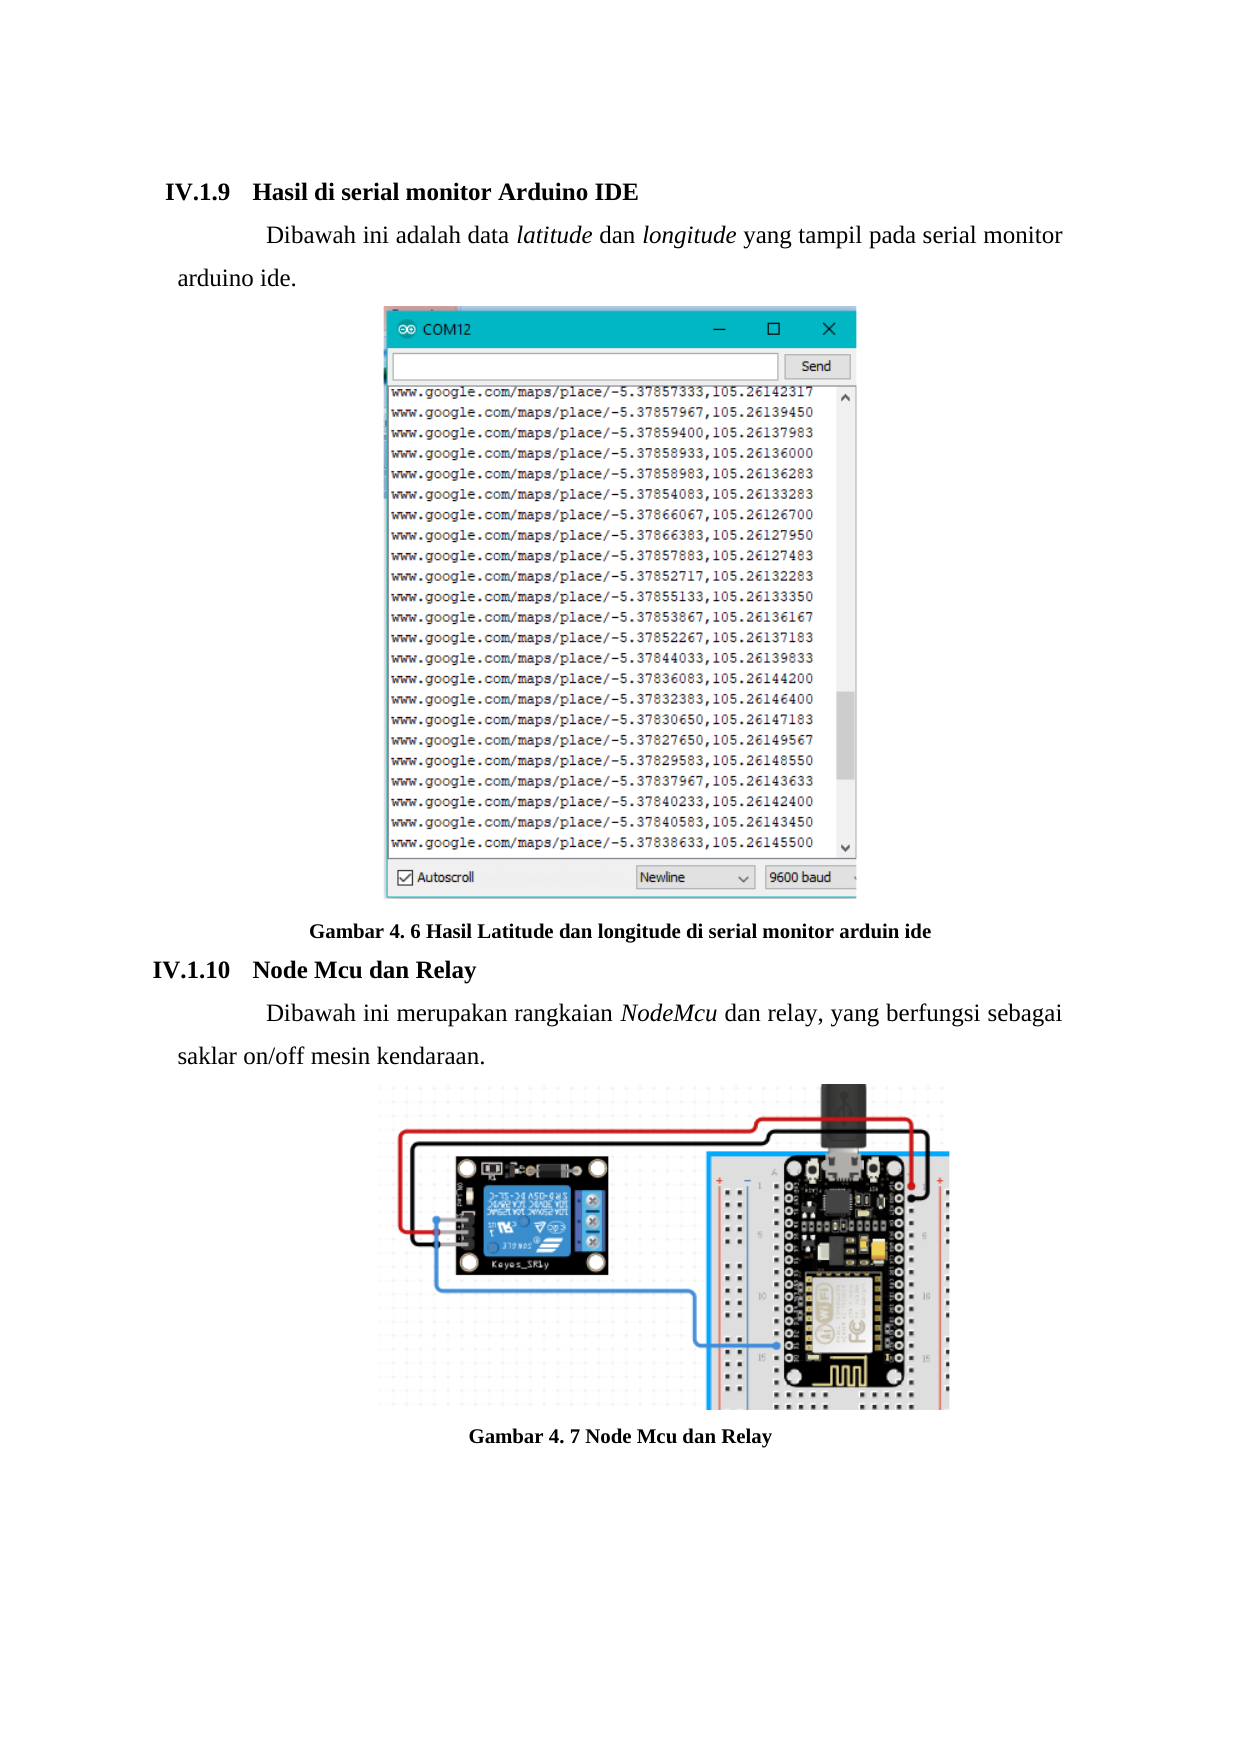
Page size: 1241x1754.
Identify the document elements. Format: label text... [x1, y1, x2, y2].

picture [379, 1084, 950, 1410]
subtitle Hasil di serial monitor Arduino IDE [230, 177, 974, 206]
text Dibawah ini adalah data latitude dan longitude yang tampil pada serial monitor arduino ide. [177, 220, 1063, 292]
picture [383, 306, 857, 899]
subtitle Node Mcu dan Relay [230, 955, 974, 984]
text Dibawah ini merupakan rangkaian NodeMcu dan relay, yang berfungsi sebagai saklar on/off mesin kendaraan. [177, 998, 1063, 1070]
